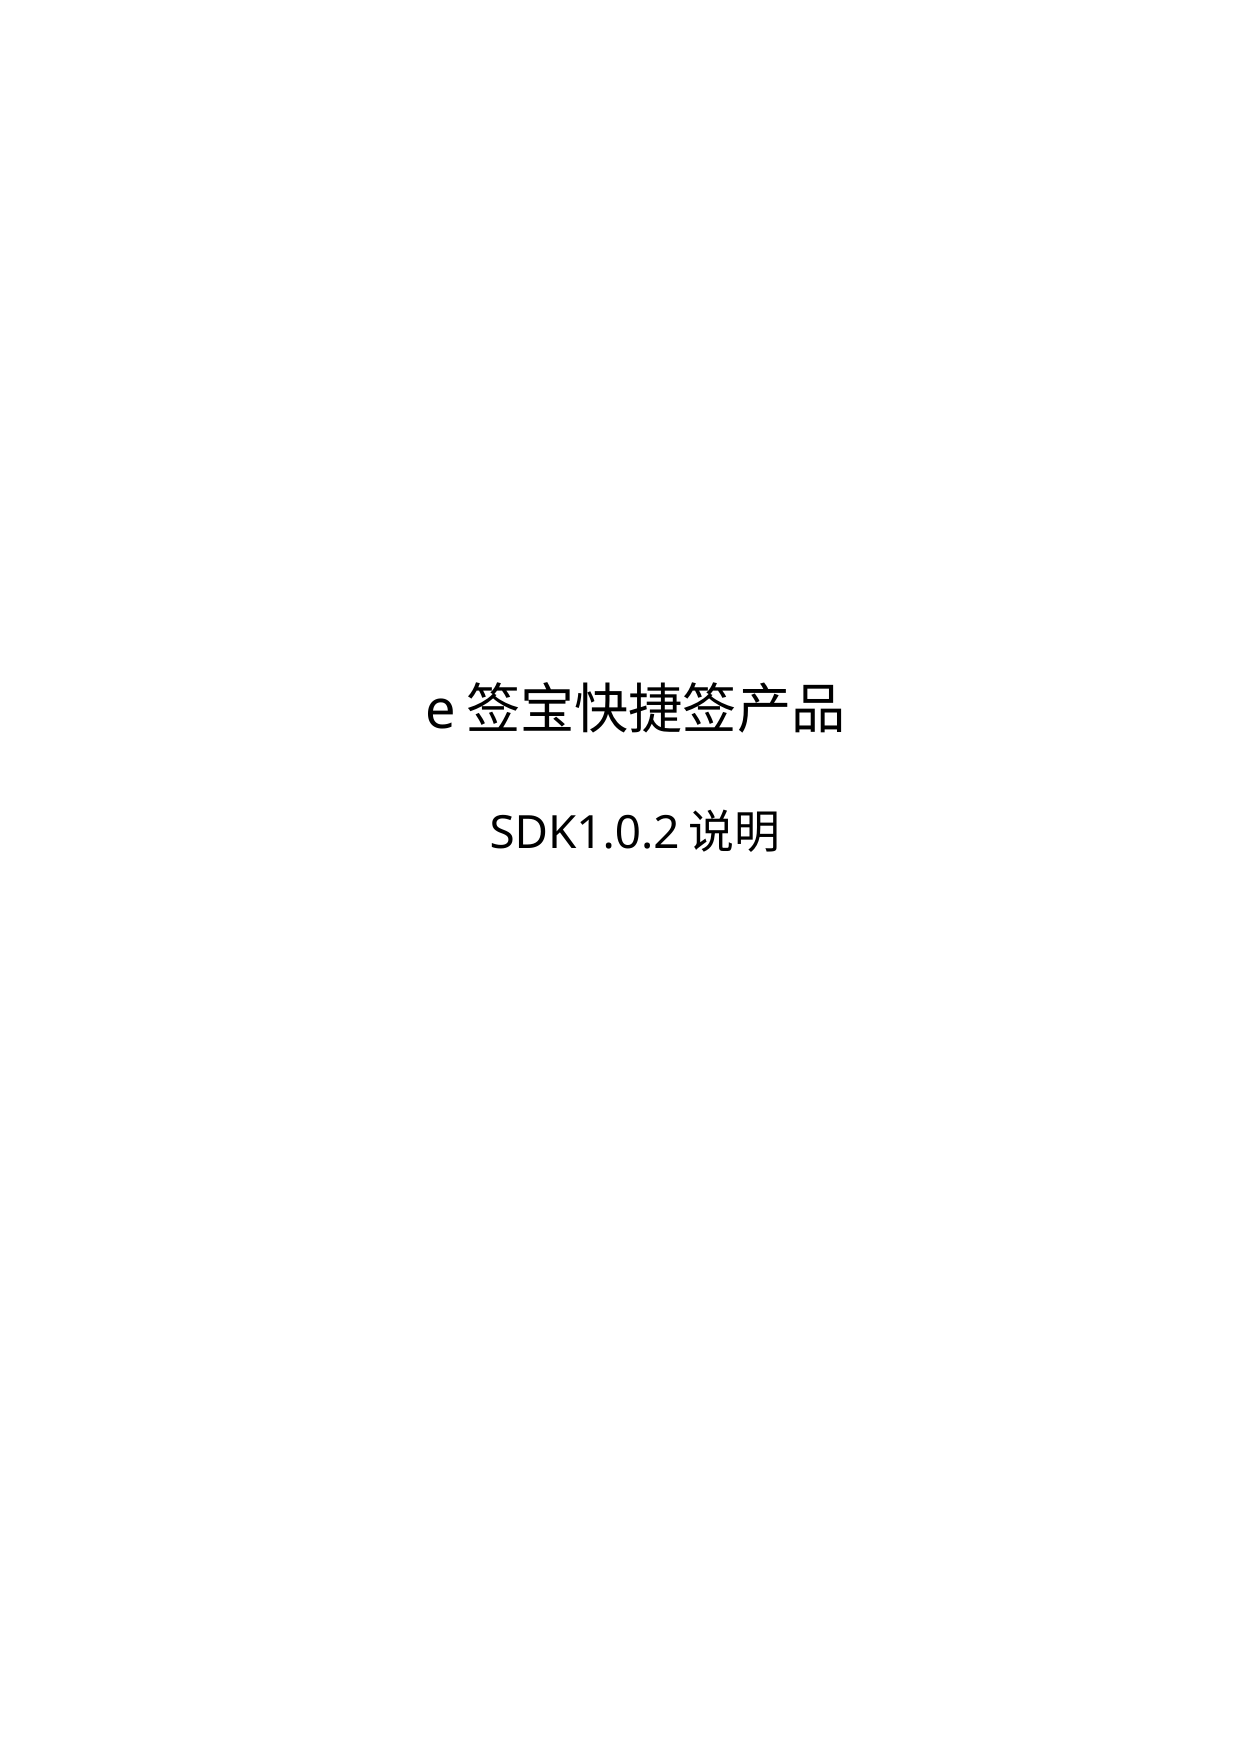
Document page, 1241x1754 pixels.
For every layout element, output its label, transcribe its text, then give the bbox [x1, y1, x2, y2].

text SDK1.0.2说明 [195, 795, 1075, 863]
text e签宝快捷签产品 [195, 654, 1075, 756]
